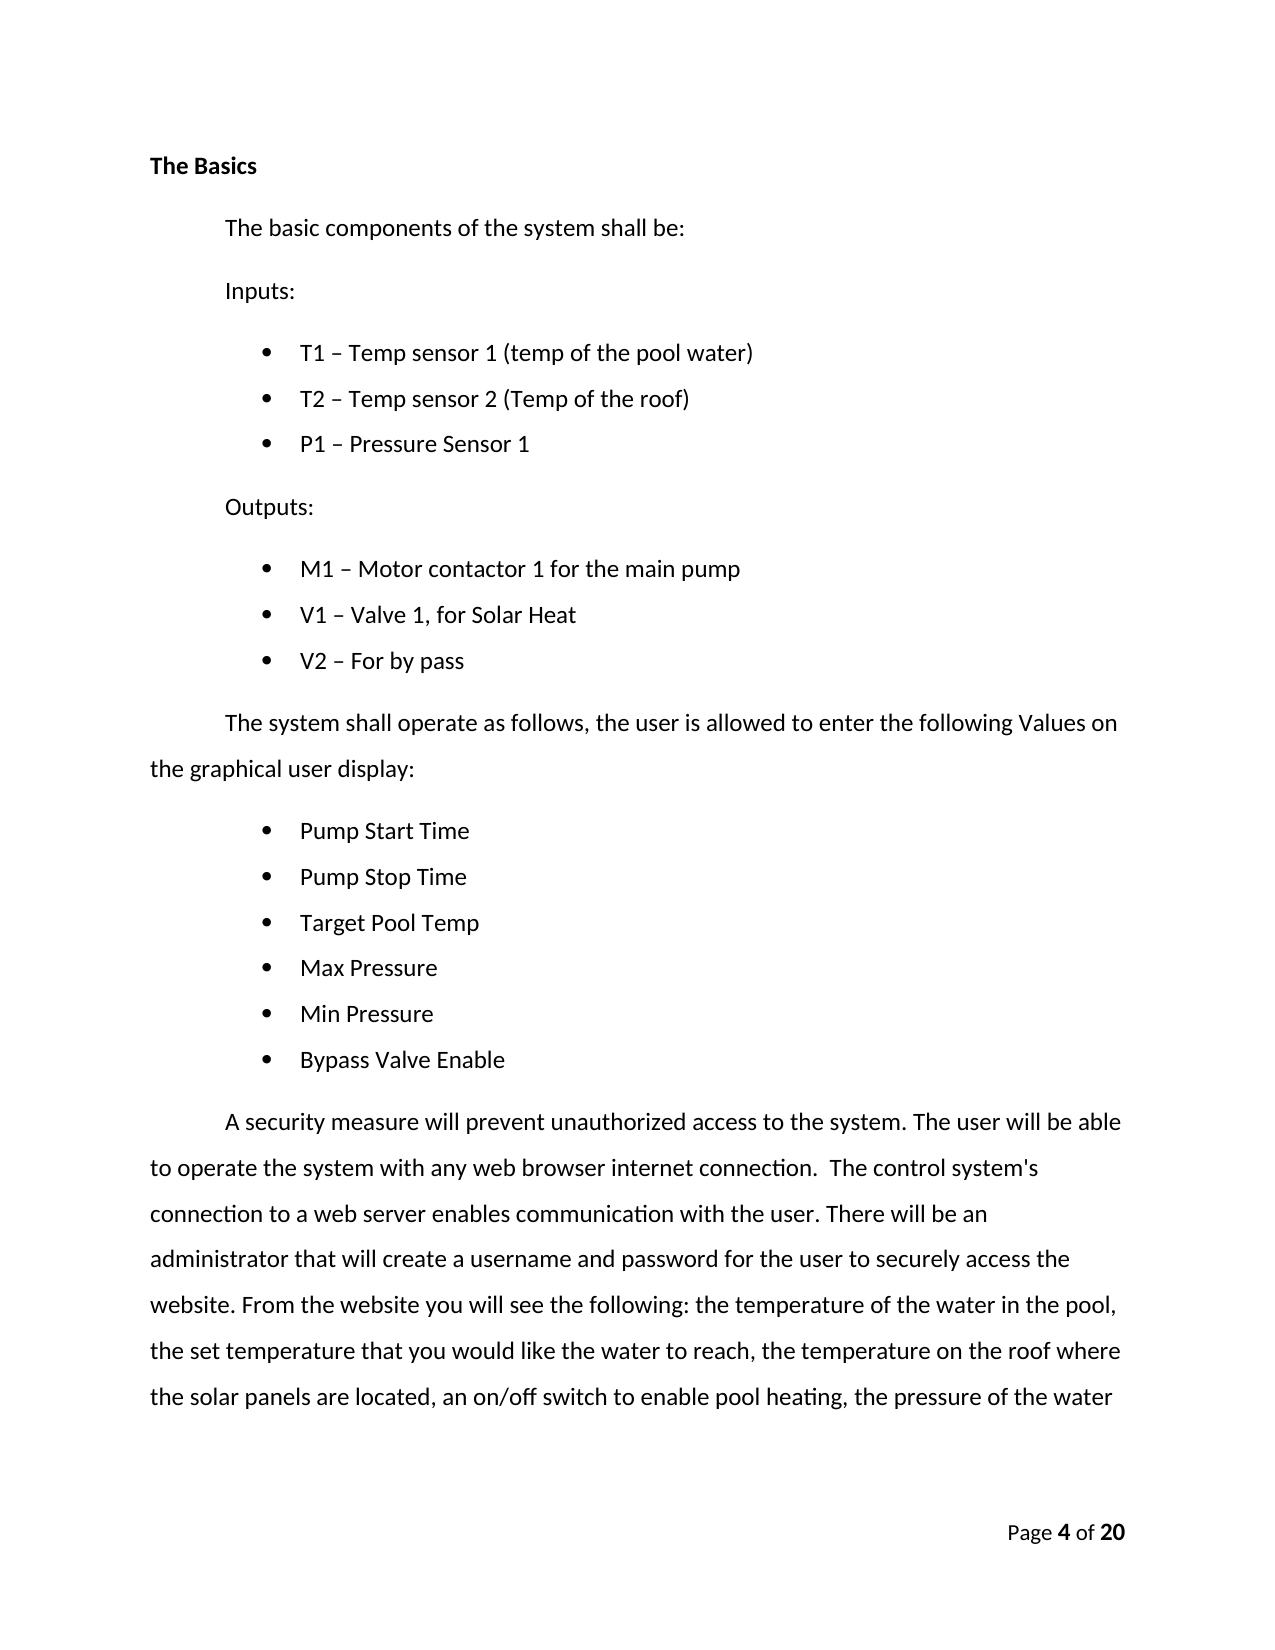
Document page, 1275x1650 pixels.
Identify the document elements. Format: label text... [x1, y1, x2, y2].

list Pump Start Time [262, 815, 1125, 846]
list M1 – Motor contactor 1 for the main pump [262, 553, 1125, 584]
text The Basics [150, 150, 1125, 181]
list P1 – Pressure Sensor 1 [262, 429, 1125, 459]
list Max Pressure [262, 953, 1125, 983]
list T2 – Temp sensor 2 (Temp of the roof) [262, 383, 1125, 413]
list Target Pool Temp [262, 907, 1125, 937]
text The basic components of the system shall be: [150, 212, 1125, 243]
list Bypass Valve Enable [262, 1044, 1125, 1074]
list Min Pressure [262, 998, 1125, 1029]
list Pump Stop Time [262, 861, 1125, 892]
text Outputs: [150, 491, 1125, 522]
list V1 – Valve 1, for Solar Heat [262, 599, 1125, 630]
text The system shall operate as follows, the user is allowed to enter the following Values on the graphical user display: [150, 707, 1125, 783]
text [150, 1106, 1125, 1411]
list T1 – Temp sensor 1 (temp of the pool water) [262, 337, 1125, 368]
list V2 – For by pass [262, 645, 1125, 675]
text Inputs: [150, 275, 1125, 305]
